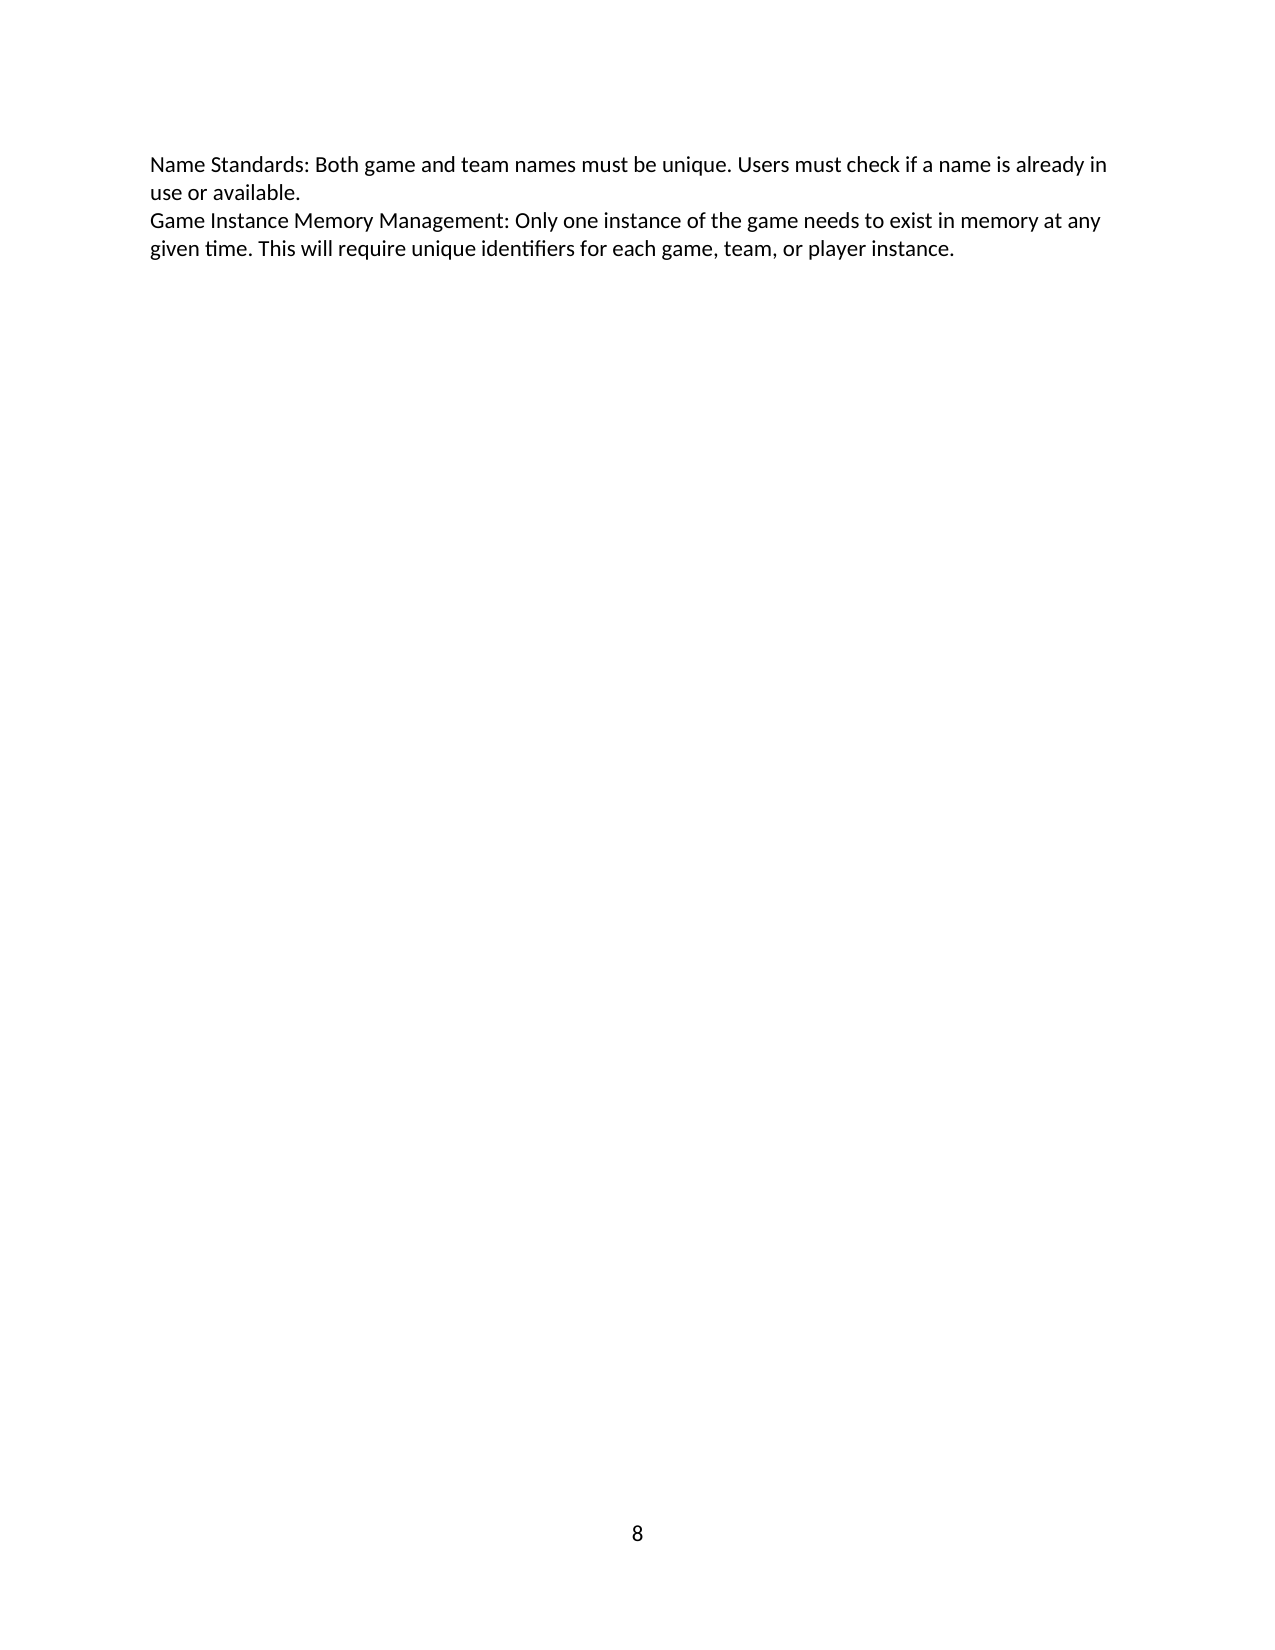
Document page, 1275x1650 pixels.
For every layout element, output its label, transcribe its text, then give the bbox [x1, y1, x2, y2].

text Name Standards: Both game and team names must be unique. Users must check if a name is already in use or available. [150, 150, 1125, 206]
text Game Instance Memory Management: Only one instance of the game needs to exist in memory at any given time. This will require unique identifiers for each game, team, or player instance. [150, 206, 1125, 262]
